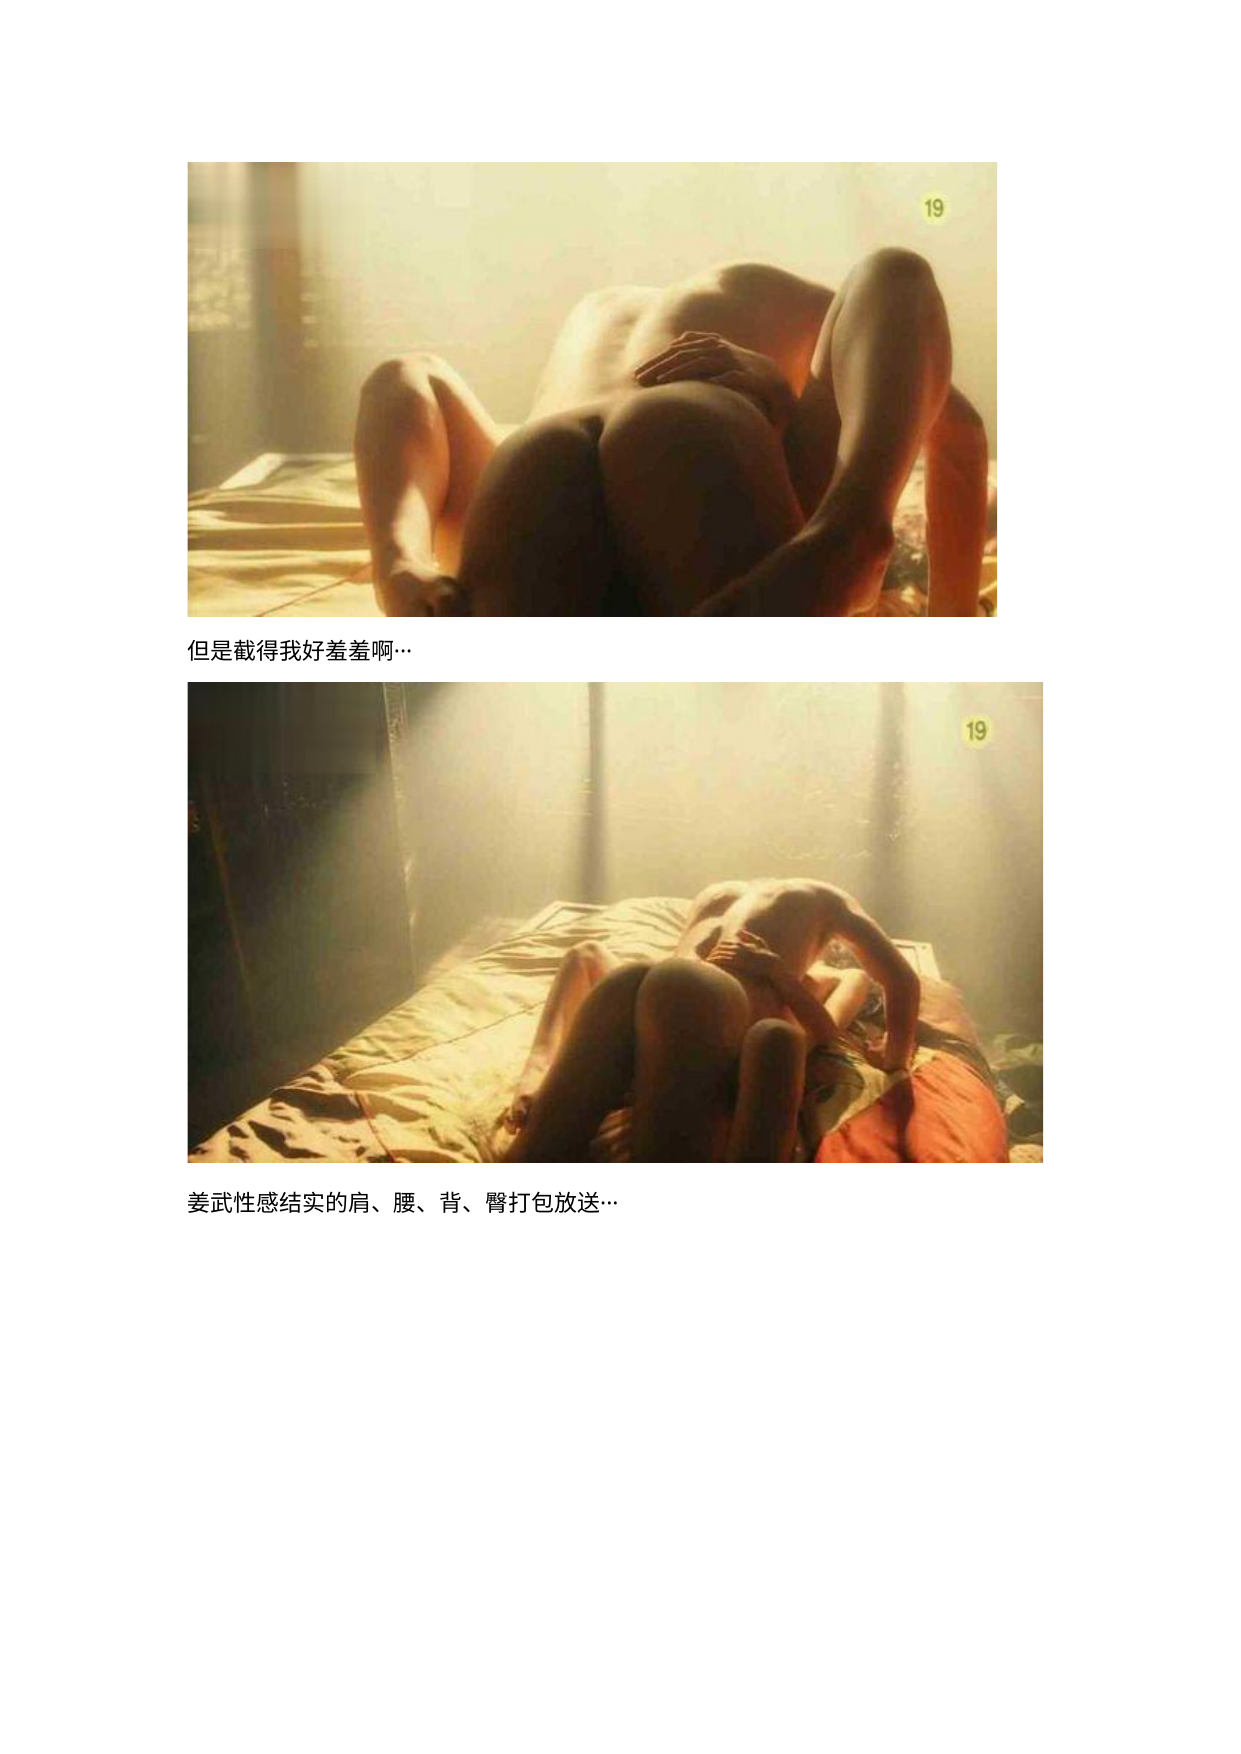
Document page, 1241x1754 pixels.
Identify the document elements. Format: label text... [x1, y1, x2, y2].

picture [187, 162, 998, 617]
text 姜武性感结实的肩、腰、背、臀打包放送··· [187, 1169, 1053, 1234]
picture [187, 682, 1044, 1163]
text 但是截得我好羞羞啊··· [187, 617, 1053, 682]
